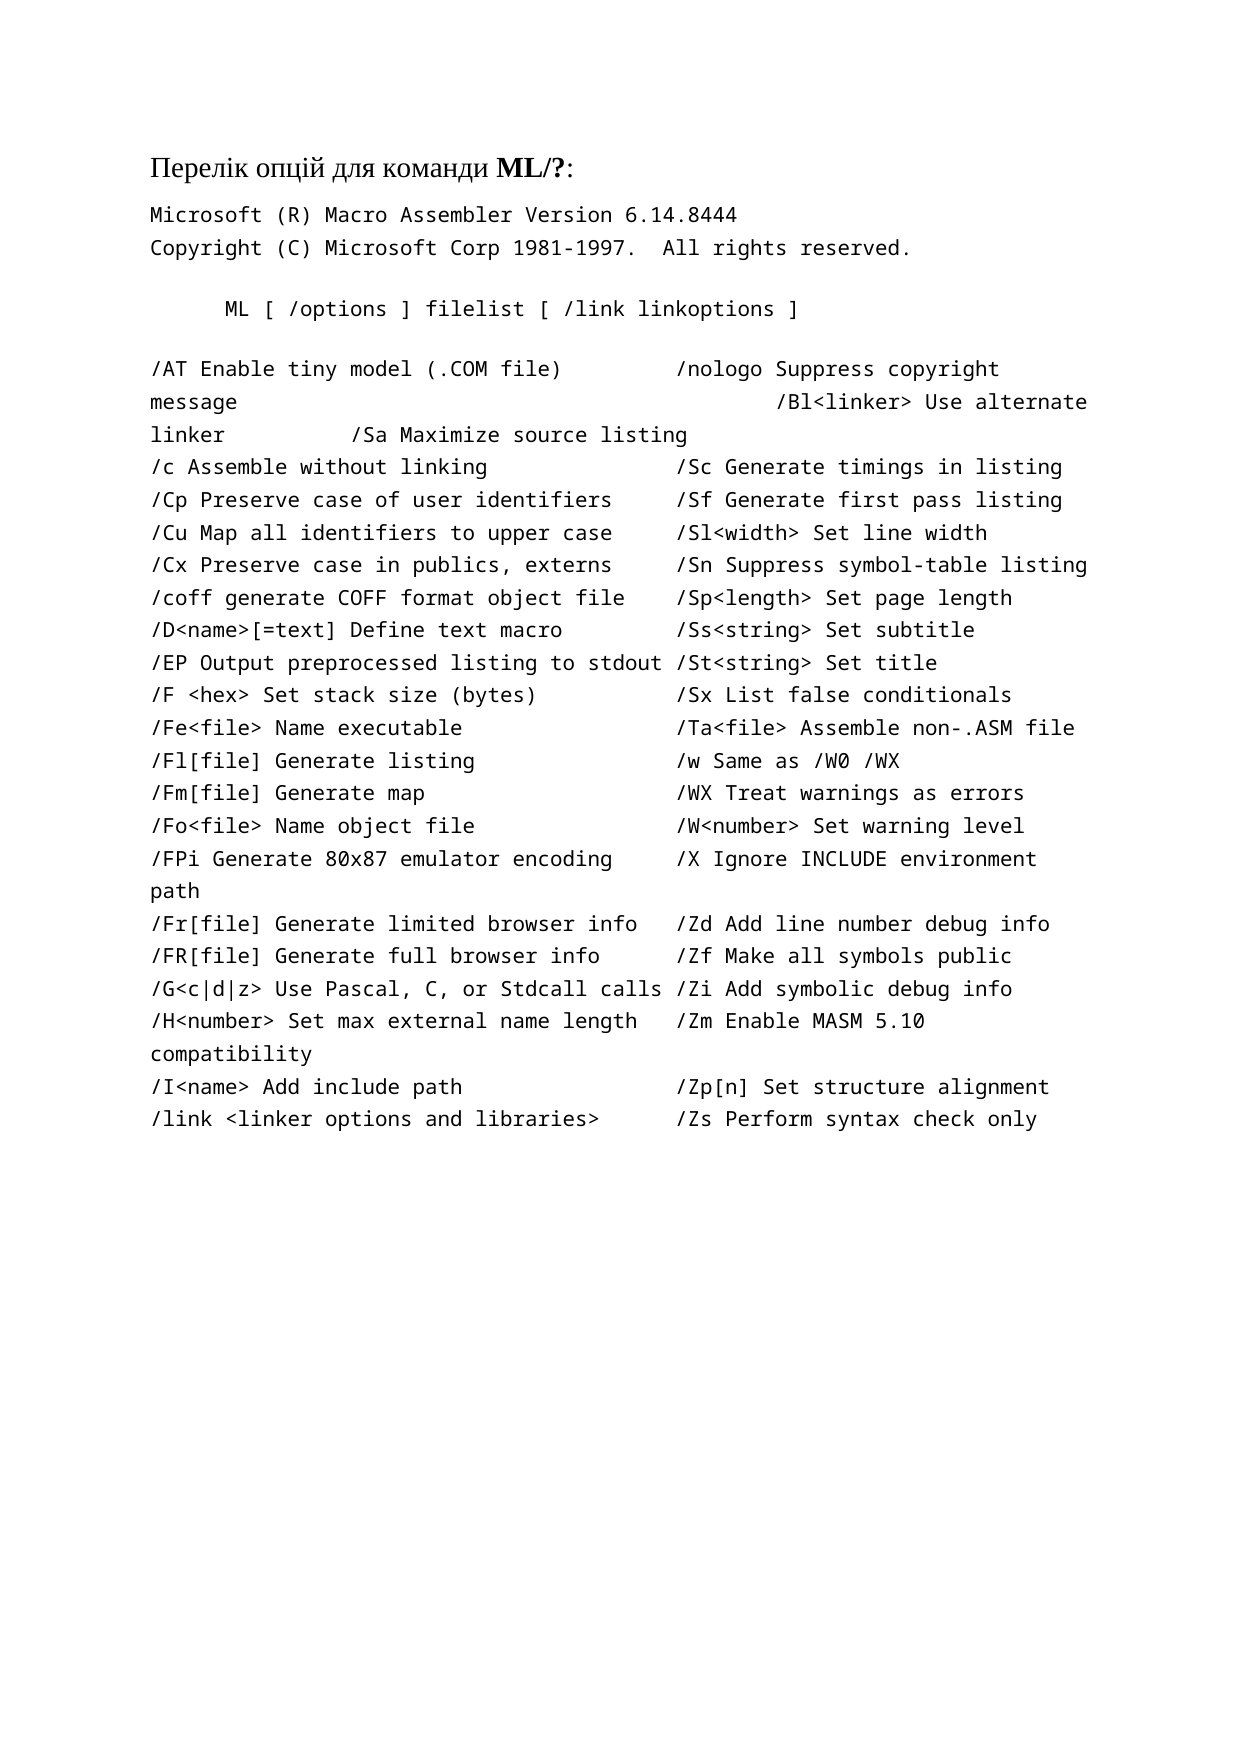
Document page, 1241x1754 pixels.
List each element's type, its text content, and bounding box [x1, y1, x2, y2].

text ML [ /options ] filelist [ /link linkoptions ] [150, 294, 1090, 322]
text /Fr[file] Generate limited browser info /Zd Add line number debug info /FR[file] Generate full browser info /Zf Make all symbols public /G<c|d|z> Use Pascal, C, or Stdcall calls /Zi Add symbolic debug info /H<number> Set max external name length /Zm Enable MASM 5.10 compatibility [150, 909, 1090, 1068]
text Microsoft (R) Macro Assembler Version 6.14.8444 Copyright (C) Microsoft Corp 1981-1997. All rights reserved. [150, 200, 1090, 261]
text /AT Enable tiny model (.COM file) /nologo Suppress copyright message /Bl<linker> Use alternate linker /Sa Maximize source listing /c Assemble without linking /Sc Generate timings in listing /Cp Preserve case of user identifiers /Sf Generate first pass listing /Cu Map all identifiers to upper case /Sl<width> Set line width /Cx Preserve case in publics, externs /Sn Suppress symbol-table listing /coff generate COFF format object file /Sp<length> Set page length /D<name>[=text] Define text macro /Ss<string> Set subtitle /EP Output preprocessed listing to stdout /St<string> Set title /F <hex> Set stack size (bytes) /Sx List false conditionals /Fe<file> Name executable /Ta<file> Assemble non-.ASM file /Fl[file] Generate listing /w Same as /W0 /WX /Fm[file] Generate map /WX Treat warnings as errors /Fo<file> Name object file /W<number> Set warning level /FPi Generate 80x87 emulator encoding /X Ignore INCLUDE environment path [150, 326, 1090, 905]
text /I<name> Add include path /Zp[n] Set structure alignment /link <linker options and libraries> /Zs Perform syntax check only [150, 1072, 1090, 1133]
text Перелік опцій для команди ML/?: [150, 150, 1090, 183]
